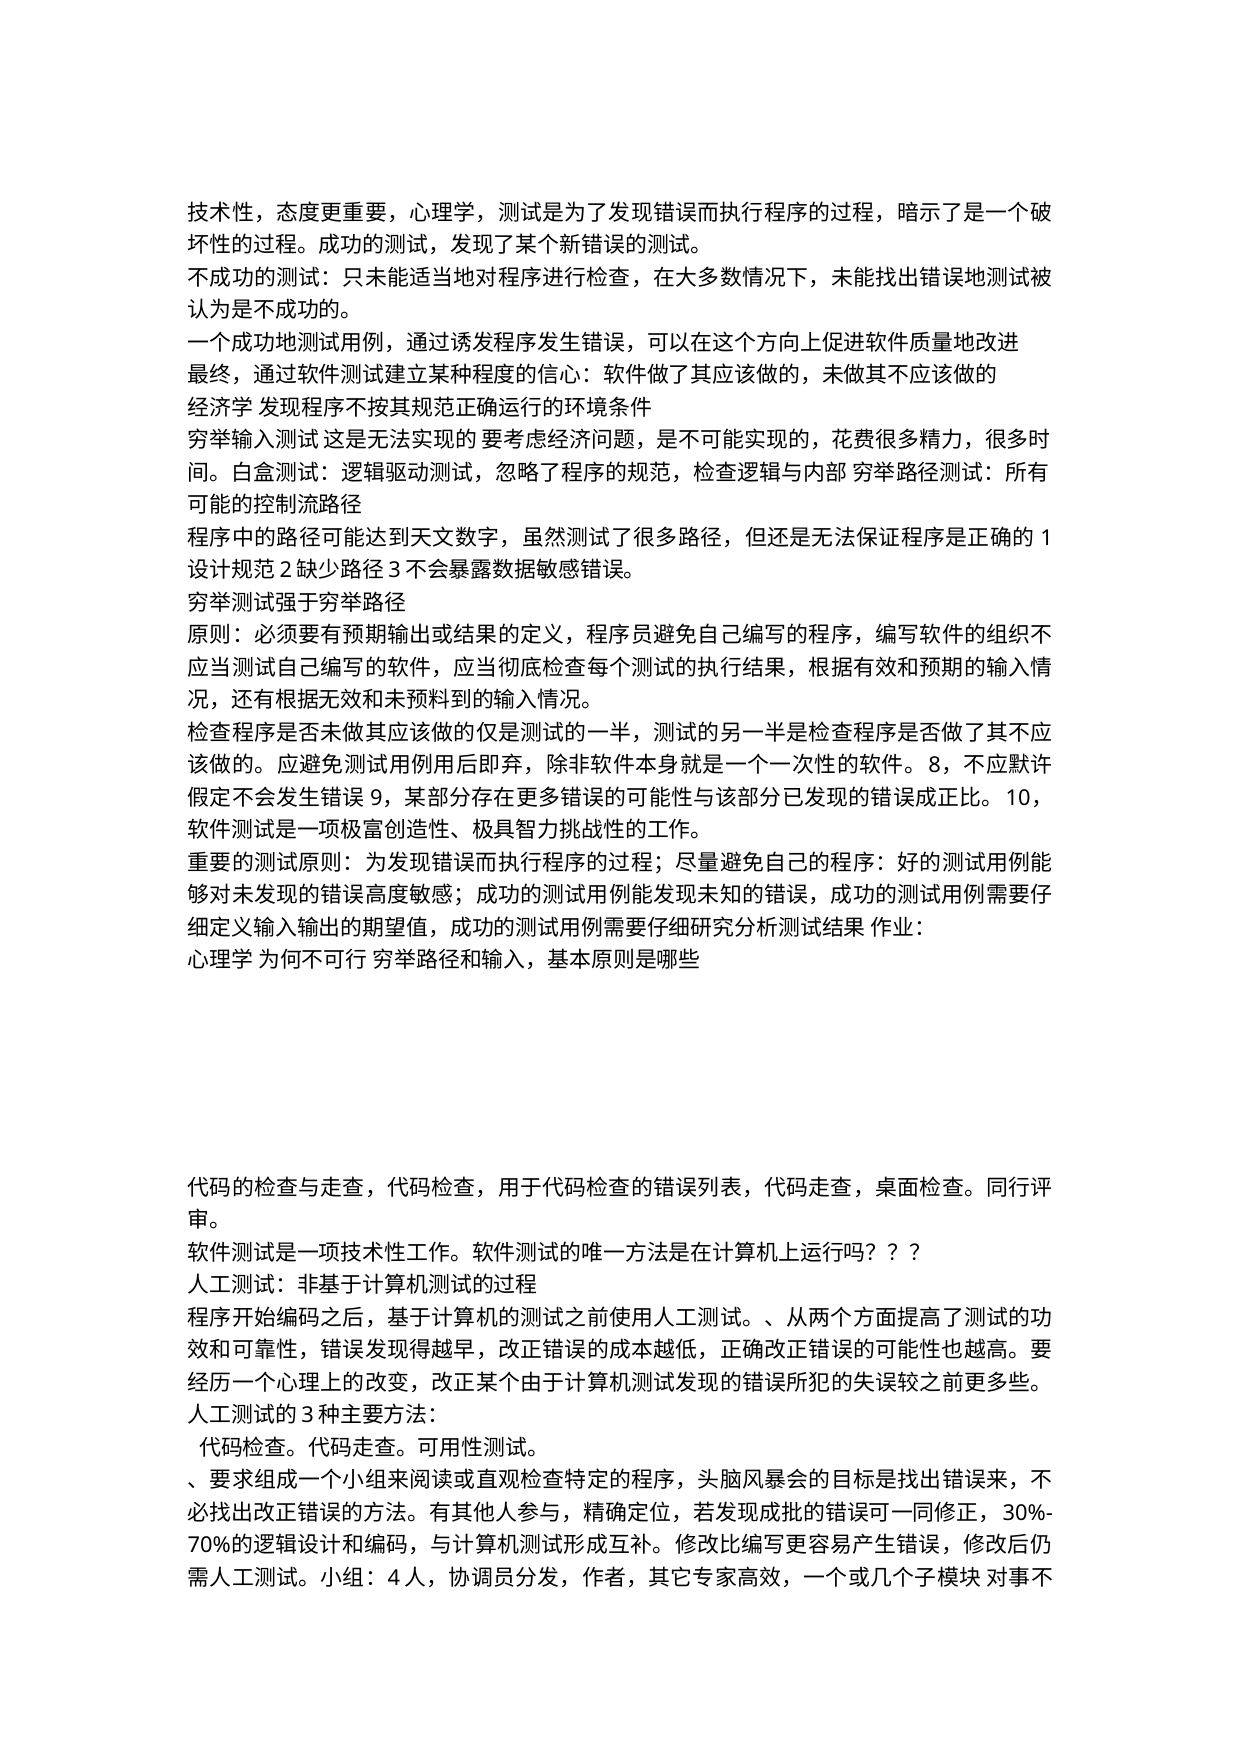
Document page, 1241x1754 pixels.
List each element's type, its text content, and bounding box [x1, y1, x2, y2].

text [187, 1462, 1053, 1592]
text 穷举输入测试 这是无法实现的 要考虑经济问题，是不可能实现的，花费很多精力，很多时间。白盒测试：逻辑驱动测试，忽略了程序的规范，检查逻辑与内部 穷举路径测试：所有可能的控制流路径 [187, 422, 1053, 519]
text 人工测试：非基于计算机测试的过程 [187, 1267, 1053, 1299]
text 原则：必须要有预期输出或结果的定义，程序员避免自己编写的程序，编写软件的组织不应当测试自己编写的软件，应当彻底检查每个测试的执行结果，根据有效和预期的输入情况，还有根据无效和未预料到的输入情况。 [187, 617, 1053, 714]
text 经济学 发现程序不按其规范正确运行的环境条件 [187, 389, 1053, 422]
text 程序开始编码之后，基于计算机的测试之前使用人工测试。、从两个方面提高了测试的功效和可靠性，错误发现得越早，改正错误的成本越低，正确改正错误的可能性也越高。要经历一个心理上的改变，改正某个由于计算机测试发现的错误所犯的失误较之前更多些。人工测试的3种主要方法： [187, 1299, 1053, 1429]
text 不成功的测试：只未能适当地对程序进行检查，在大多数情况下，未能找出错误地测试被认为是不成功的。 [187, 259, 1053, 324]
text 心理学 为何不可行 穷举路径和输入，基本原则是哪些 [187, 942, 1053, 974]
text 代码的检查与走查，代码检查，用于代码检查的错误列表，代码走查，桌面检查。同行评审。 [187, 1169, 1053, 1234]
text 一个成功地测试用例，通过诱发程序发生错误，可以在这个方向上促进软件质量地改进 [187, 324, 1053, 357]
text 程序中的路径可能达到天文数字，虽然测试了很多路径，但还是无法保证程序是正确的1设计规范2缺少路径3不会暴露数据敏感错误。 [187, 519, 1053, 584]
text 最终，通过软件测试建立某种程度的信心：软件做了其应该做的，未做其不应该做的 [187, 357, 1053, 389]
text 检查程序是否未做其应该做的仅是测试的一半，测试的另一半是检查程序是否做了其不应该做的。应避免测试用例用后即弃，除非软件本身就是一个一次性的软件。8，不应默许假定不会发生错误9，某部分存在更多错误的可能性与该部分已发现的错误成正比。10，软件测试是一项极富创造性、极具智力挑战性的工作。 [187, 714, 1053, 844]
text 重要的测试原则：为发现错误而执行程序的过程；尽量避免自己的程序：好的测试用例能够对未发现的错误高度敏感；成功的测试用例能发现未知的错误，成功的测试用例需要仔细定义输入输出的期望值，成功的测试用例需要仔细研究分析测试结果 作业： [187, 844, 1053, 942]
text 软件测试是一项技术性工作。软件测试的唯一方法是在计算机上运行吗？？？ [187, 1234, 1053, 1267]
text 代码检查。代码走查。可用性测试。 [187, 1429, 1053, 1462]
text 技术性，态度更重要，心理学，测试是为了发现错误而执行程序的过程，暗示了是一个破坏性的过程。成功的测试，发现了某个新错误的测试。 [187, 194, 1053, 259]
text 穷举测试强于穷举路径 [187, 584, 1053, 617]
